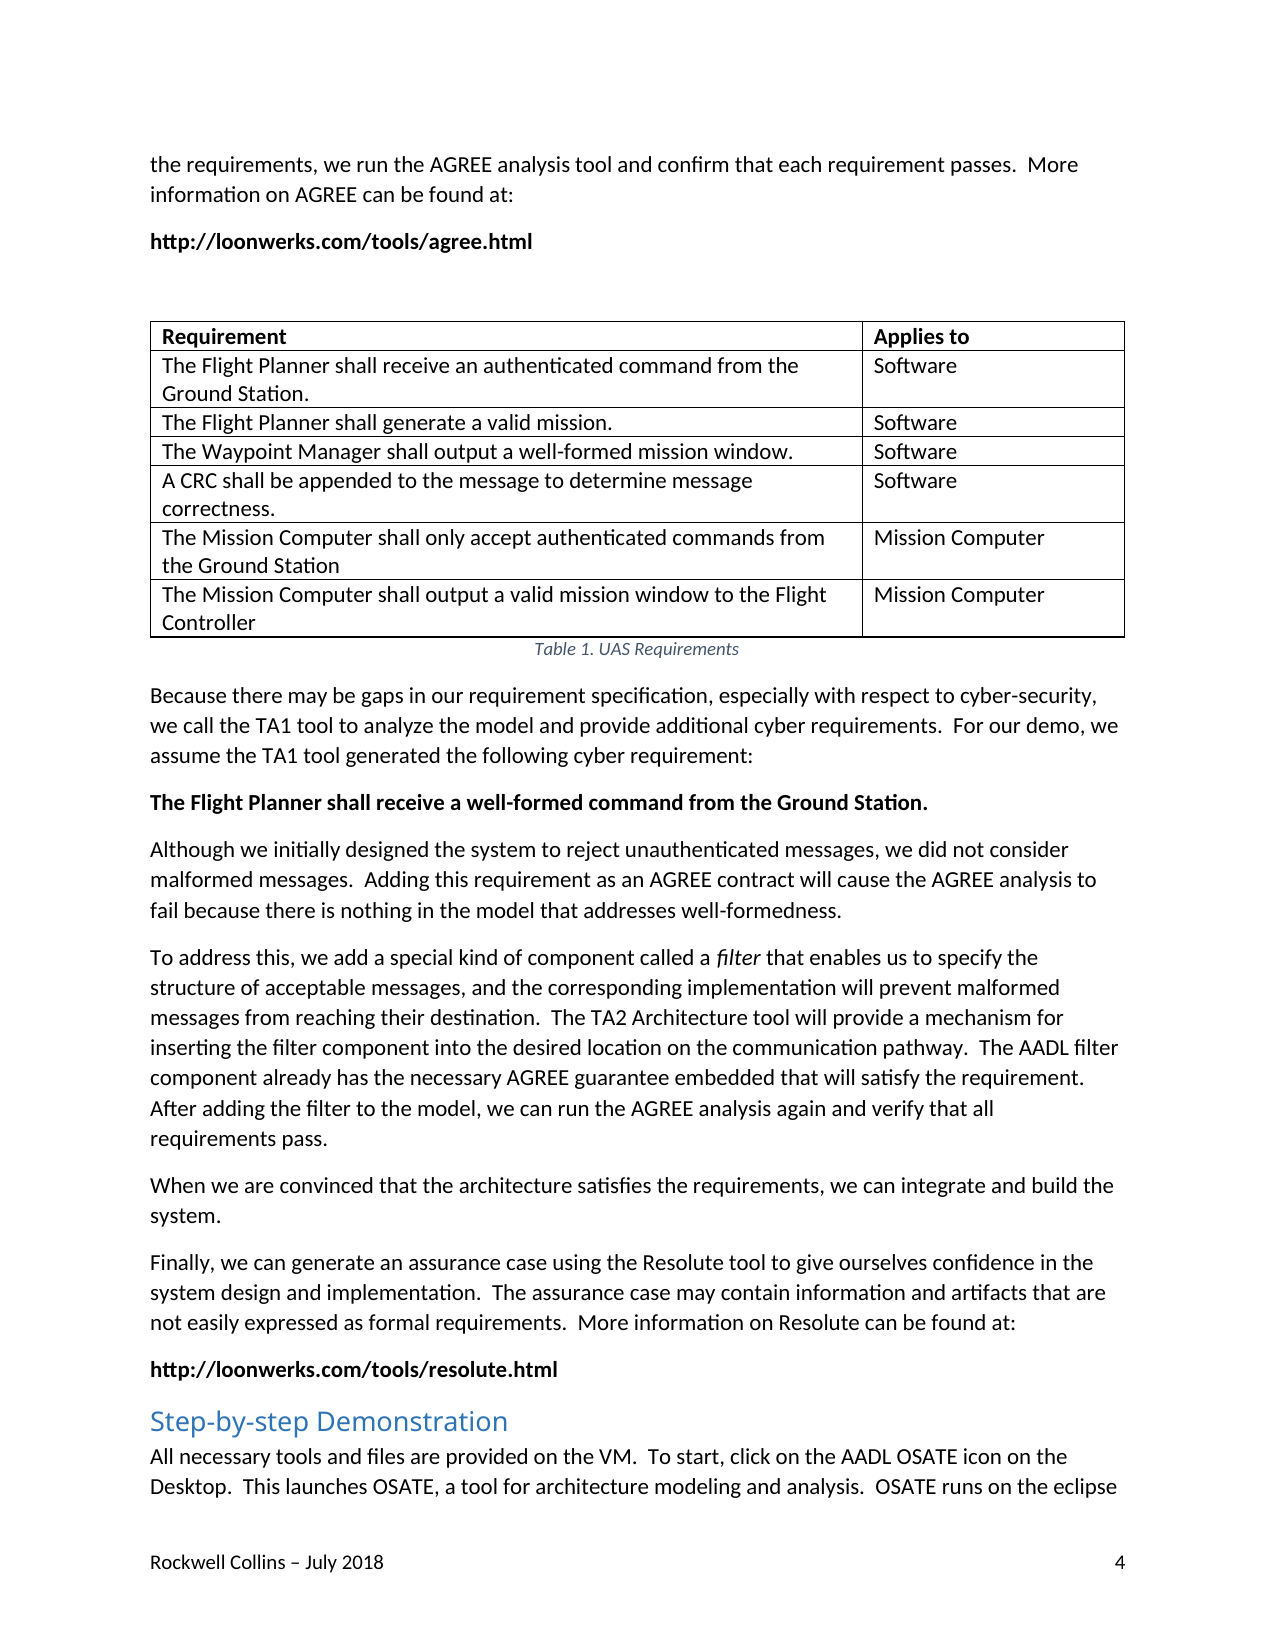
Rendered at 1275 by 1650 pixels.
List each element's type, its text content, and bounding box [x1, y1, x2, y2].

text http://loonwerks.com/tools/resolute.html [150, 1355, 1125, 1383]
table_cell The Waypoint Manager shall output a well-formed mission window. [151, 437, 862, 465]
text http://loonwerks.com/tools/agree.html [150, 227, 1125, 255]
table_cell Software [863, 466, 1124, 522]
table_cell A CRC shall be appended to the message to determine message correctness. [151, 466, 862, 522]
text When we are convinced that the architecture satisfies the requirements, we can integrate and build the system. [150, 1171, 1125, 1229]
table_cell The Flight Planner shall receive an authenticated command from the Ground Station. [151, 351, 862, 407]
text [150, 1442, 1125, 1500]
table_cell Mission Computer [863, 523, 1124, 579]
table_cell Software [863, 437, 1124, 465]
table_cell The Mission Computer shall output a valid mission window to the Flight Controller [151, 580, 862, 636]
table_cell The Flight Planner shall generate a valid mission. [151, 408, 862, 436]
table_header Applies to [863, 322, 1124, 350]
table_cell Software [863, 351, 1124, 407]
table_header Requirement [151, 322, 862, 350]
text The Flight Planner shall receive a well-formed command from the Ground Station. [150, 788, 1125, 816]
text Finally, we can generate an assurance case using the Resolute tool to give ourselves confidence in the system design and implementation. The assurance case may contain information and artifacts that are not easily expressed as formal requirements. More information on Resolute can be found at: [150, 1248, 1125, 1336]
table_cell The Mission Computer shall only accept authenticated commands from the Ground Station [151, 523, 862, 579]
text Because there may be gaps in our requirement specification, especially with respect to cyber-security, we call the TA1 tool to analyze the model and provide additional cyber requirements. For our demo, we assume the TA1 tool generated the following cyber requirement: [150, 681, 1125, 769]
subtitle Step-by-step Demonstration [150, 1402, 1125, 1439]
table_cell Mission Computer [863, 580, 1124, 636]
text To address this, we add a special kind of component called a filter that enables us to specify the structure of acceptable messages, and the corresponding implementation will prevent malformed messages from reaching their destination. The TA2 Architecture tool will provide a mechanism for inserting the filter component into the desired location on the communication pathway. The AADL filter component already has the necessary AGREE guarantee embedded that will satisfy the requirement. After adding the filter to the model, we can run the AGREE analysis again and verify that all requirements pass. [150, 943, 1125, 1152]
text Although we initially designed the system to reject unauthenticated messages, we did not consider malformed messages. Adding this requirement as an AGREE contract will cause the AGREE analysis to fail because there is nothing in the model that addresses well-formedness. [150, 835, 1125, 924]
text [150, 150, 1125, 208]
table_cell Software [863, 408, 1124, 436]
